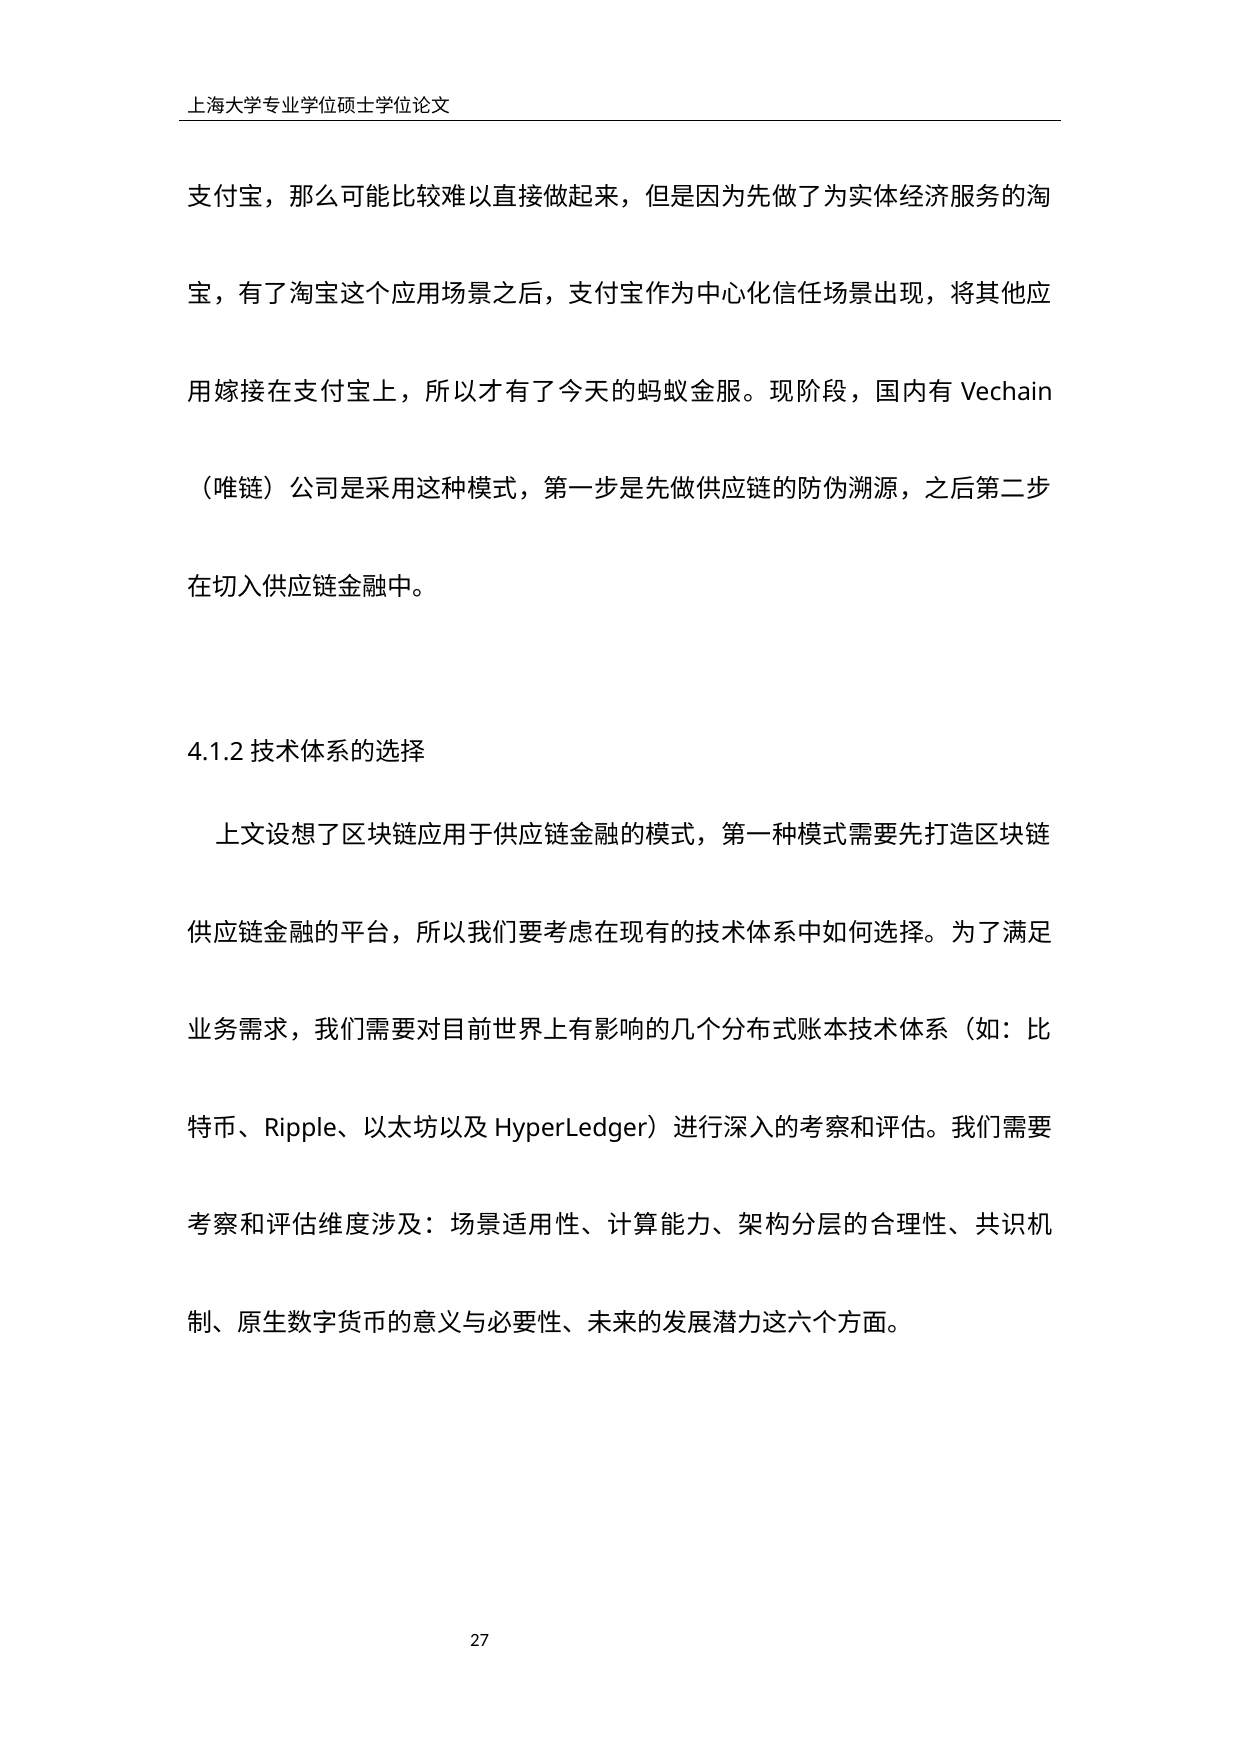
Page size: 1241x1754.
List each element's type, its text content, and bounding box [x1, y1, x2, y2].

list 4.1.2 技术体系的选择 [187, 717, 1053, 782]
list 上文设想了区块链应用于供应链金融的模式，第一种模式需要先打造区块链供应链金融的平台，所以我们要考虑在现有的技术体系中如何选择。为了满足业务需求，我们需要对目前世界上有影响的几个分布式账本技术体系（如：比特币、Ripple、以太坊以及HyperLedger）进行深入的考察和评估。我们需要考察和评估维度涉及：场景适用性、计算能力、架构分层的合理性、共识机制、原生数字货币的意义与必要性、未来的发展潜力这六个方面。 [187, 800, 1053, 1353]
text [187, 162, 1053, 617]
